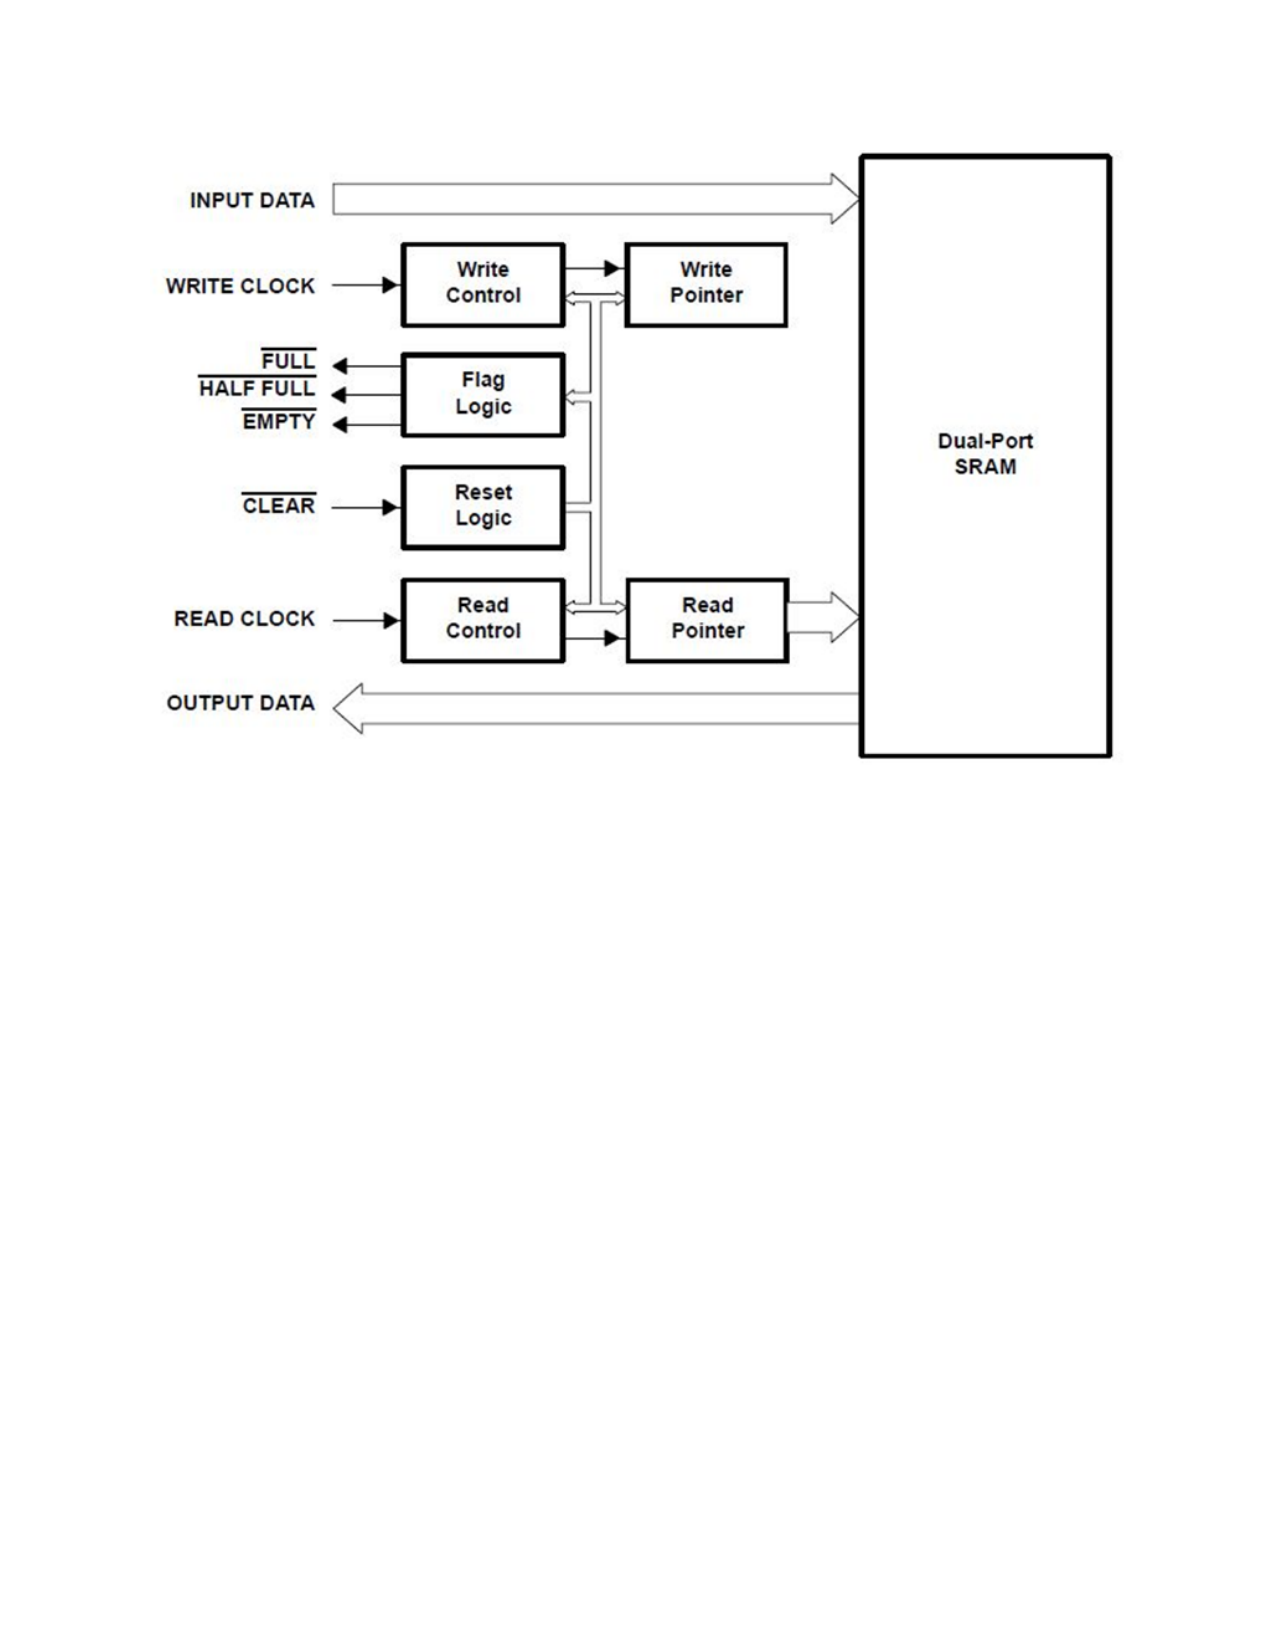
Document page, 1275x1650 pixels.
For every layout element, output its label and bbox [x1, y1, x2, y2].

picture [150, 150, 1125, 769]
